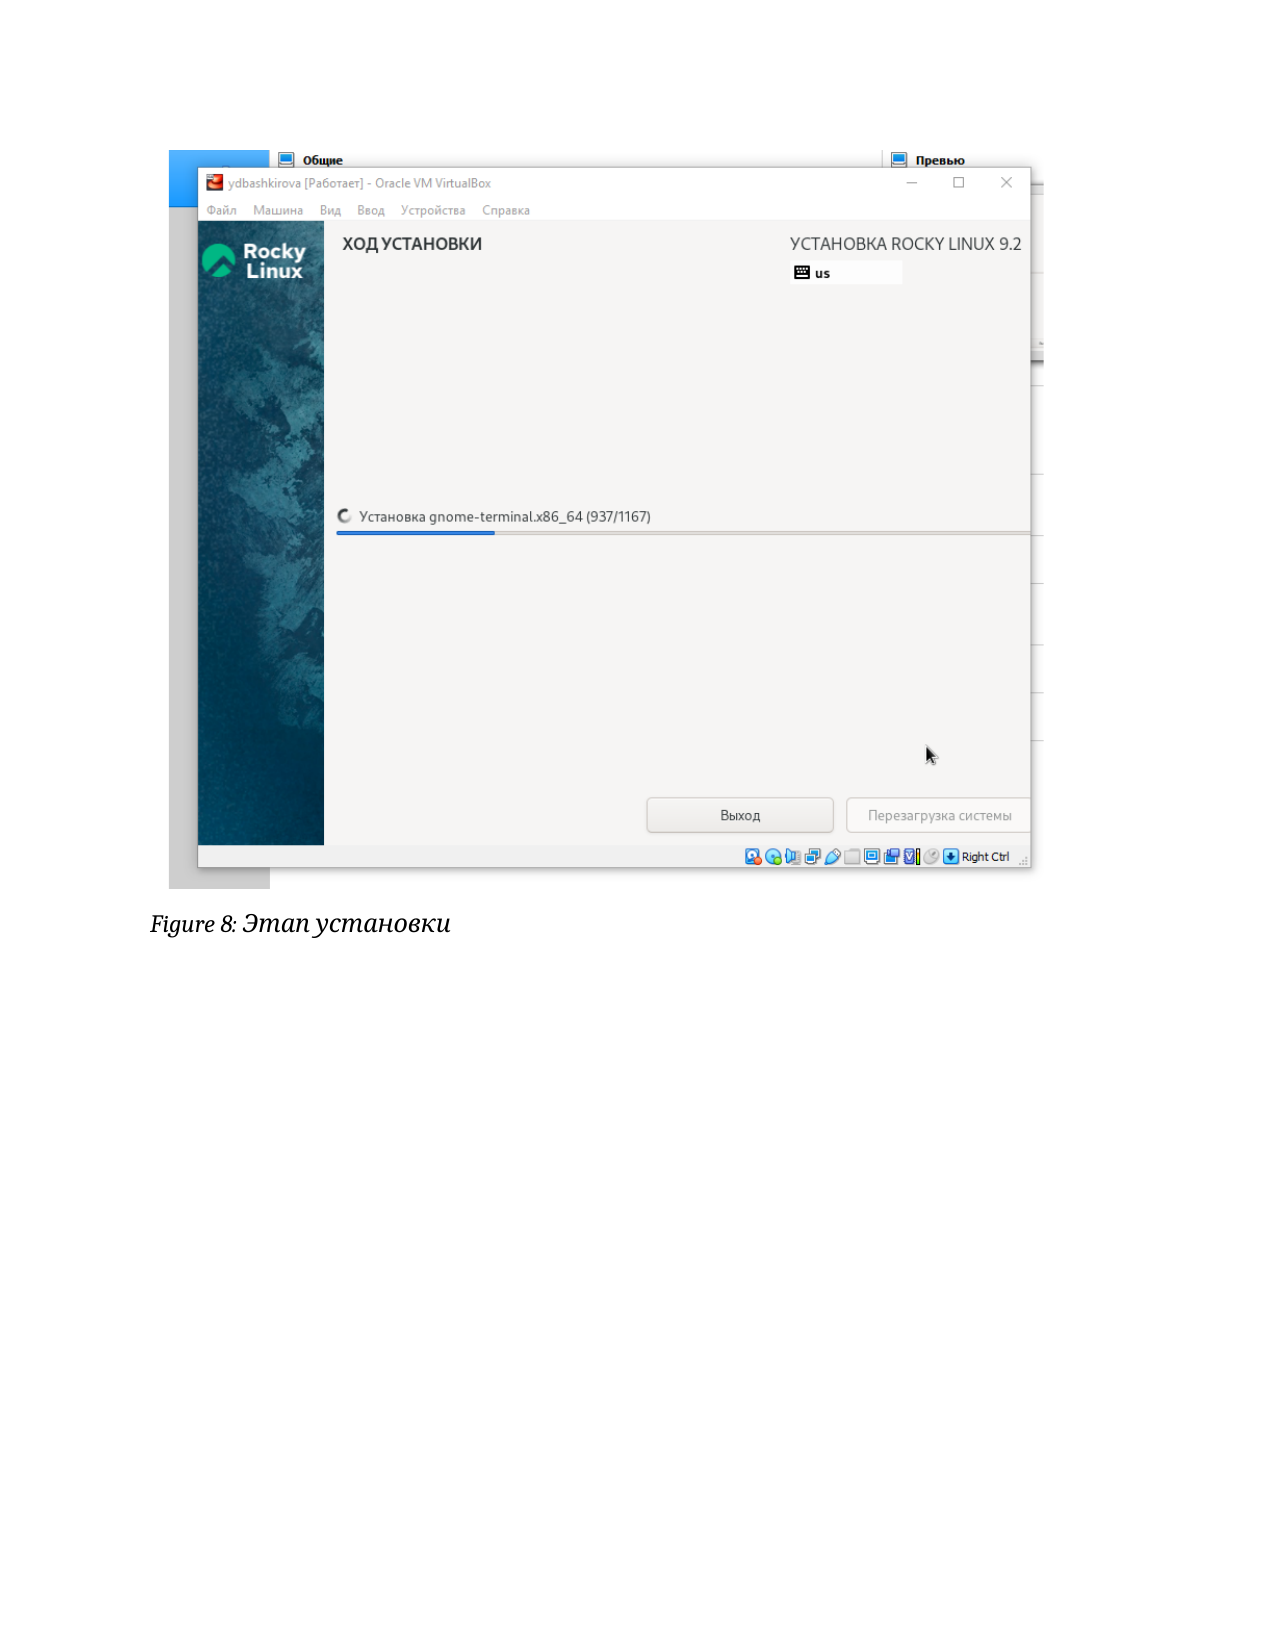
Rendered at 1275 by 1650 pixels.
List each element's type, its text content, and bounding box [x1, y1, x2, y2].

picture [168, 150, 1044, 889]
text Figure 8: Этап установки [150, 910, 1125, 938]
